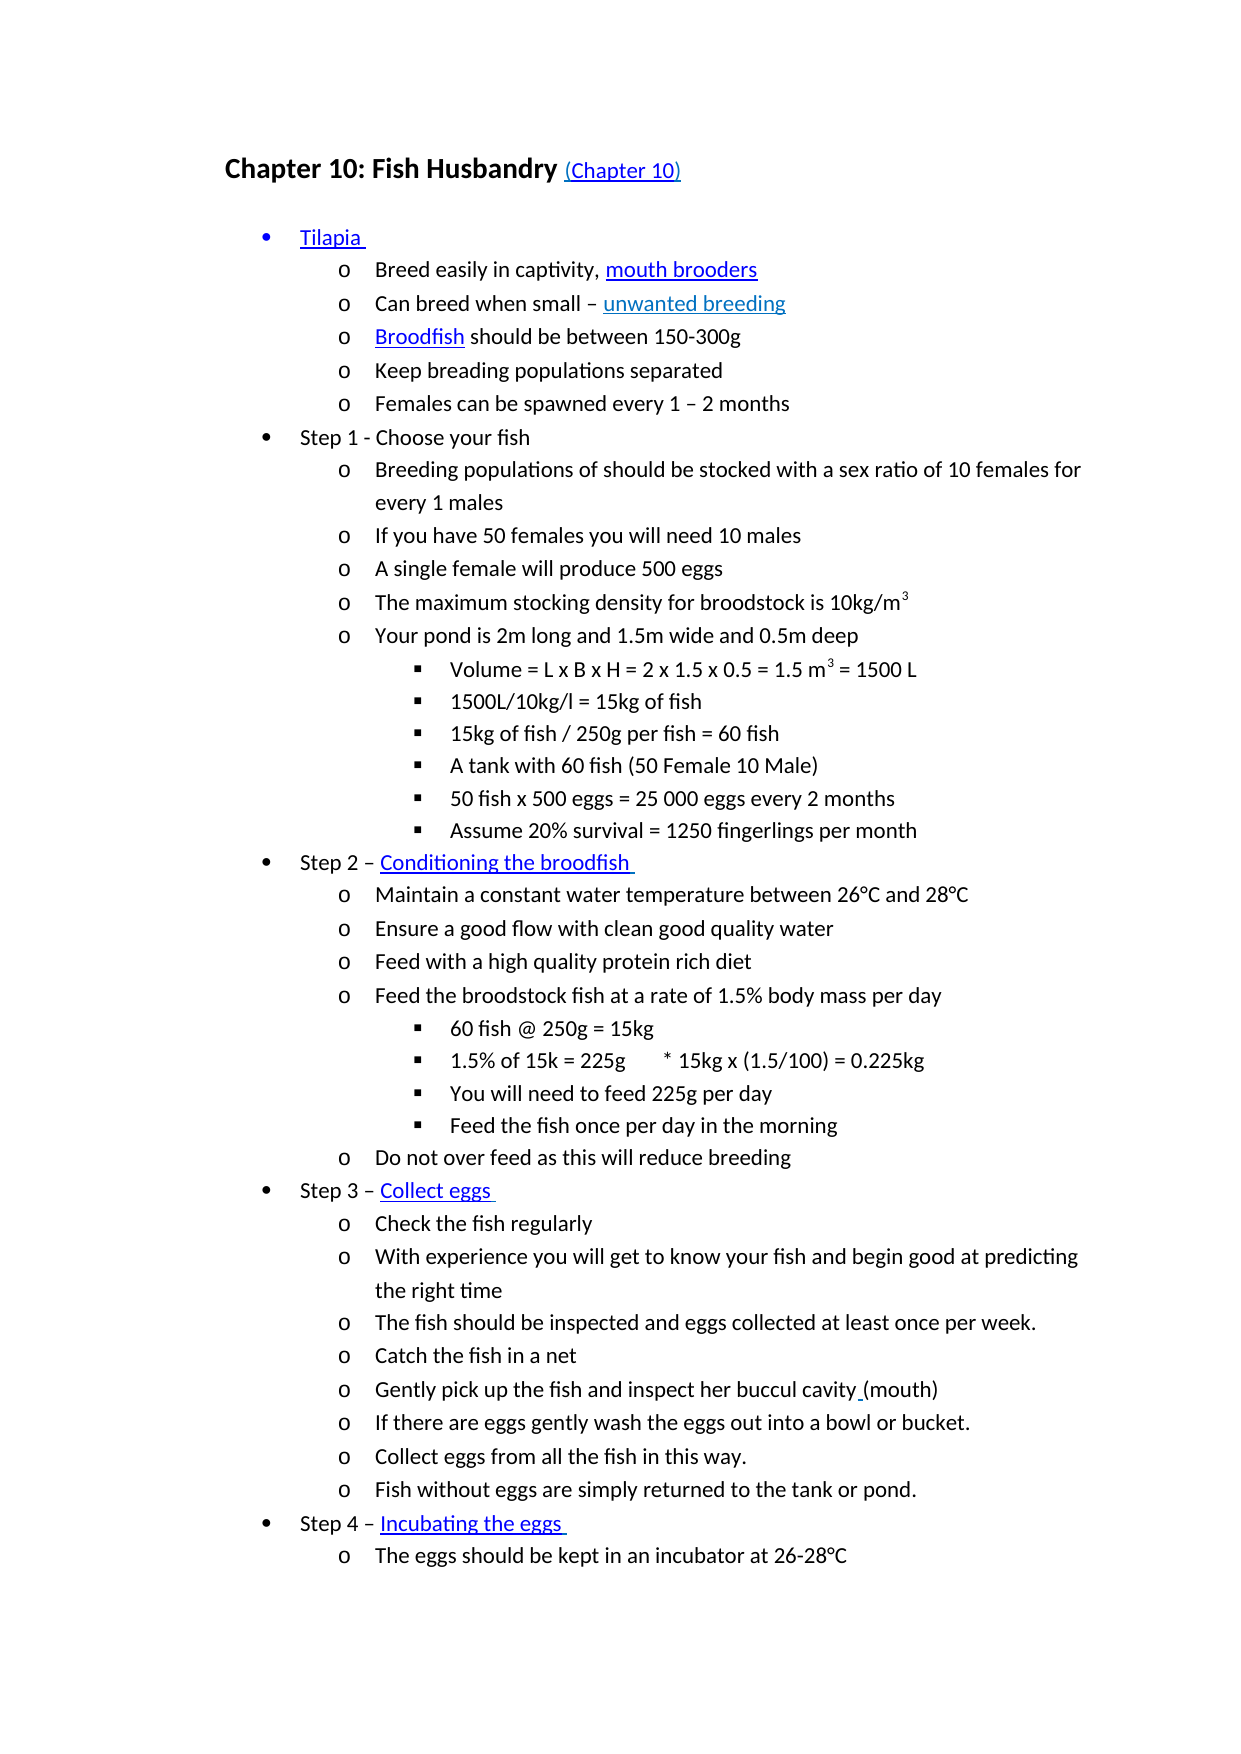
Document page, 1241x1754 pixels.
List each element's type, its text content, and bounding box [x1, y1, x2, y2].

list If you have 50 females you will need 10 males [337, 521, 1090, 550]
list Your pond is 2m long and 1.5m wide and 0.5m deep [337, 621, 1090, 651]
list Ensure a good flow with clean good quality water [337, 914, 1090, 943]
list A tank with 60 fish (50 Female 10 Male) [412, 751, 1090, 779]
list Maintain a constant water temperature between 26°C and 28°C [337, 880, 1090, 909]
list Keep breading populations separated [337, 356, 1090, 385]
list Gently pick up the fish and inspect her buccul cavity (mouth) [337, 1375, 1090, 1404]
list Feed with a high quality protein rich diet [337, 947, 1090, 976]
list Chapter 10: Fish Husbandry (Chapter 10) [225, 150, 1090, 186]
list Fish without eggs are simply returned to the tank or pond. [337, 1476, 1090, 1505]
list Check the fish regularly [337, 1209, 1090, 1238]
list Can breed when small – unwanted breeding [337, 289, 1090, 318]
list Breed easily in captivity, mouth brooders [337, 255, 1090, 284]
list 1500L/10kg/l = 15kg of fish [412, 687, 1090, 715]
list Females can be spawned every 1 – 2 months [337, 389, 1090, 419]
list Tilapia [262, 223, 1090, 251]
list With experience you will get to know your fish and begin good at predicting the right time [337, 1242, 1090, 1304]
list The fish should be inspected and eggs collected at least once per week. [337, 1308, 1090, 1337]
list The maximum stocking density for broodstock is 10kg/m3 [337, 588, 1090, 617]
list 60 fish @ 250g = 15kg [412, 1014, 1090, 1042]
list If there are eggs gently wash the eggs out into a bowl or bucket. [337, 1408, 1090, 1438]
list Step 4 – Incubating the eggs [262, 1509, 1090, 1537]
list Breeding populations of should be stocked with a sex ratio of 10 females for every 1 males [337, 455, 1090, 517]
list Collect eggs from all the fish in this way. [337, 1442, 1090, 1471]
list A single female will produce 500 eggs [337, 554, 1090, 583]
list Broodfish should be between 150-300g [337, 322, 1090, 352]
list Feed the broodstock fish at a rate of 1.5% body mass per day [337, 981, 1090, 1010]
list Feed the fish once per day in the morning [412, 1111, 1090, 1139]
list 15kg of fish / 250g per fish = 60 fish [412, 719, 1090, 747]
list Step 2 – Conditioning the broodfish [262, 848, 1090, 876]
list The eggs should be kept in an incubator at 26-28°C [337, 1541, 1090, 1571]
list Catch the fish in a net [337, 1341, 1090, 1371]
list Volume = L x B x H = 2 x 1.5 x 0.5 = 1.5 m3 = 1500 L [412, 655, 1090, 683]
list Assume 20% survival = 1250 fingerlings per month [412, 816, 1090, 844]
list Do not over feed as this will reduce breeding [337, 1143, 1090, 1172]
list Step 3 – Collect eggs [262, 1177, 1090, 1205]
list Step 1 - Choose your fish [262, 423, 1090, 451]
list You will need to feed 225g per day [412, 1079, 1090, 1107]
list 50 fish x 500 eggs = 25 000 eggs every 2 months [412, 784, 1090, 812]
list 1.5% of 15k = 225g * 15kg x (1.5/100) = 0.225kg [412, 1047, 1090, 1074]
